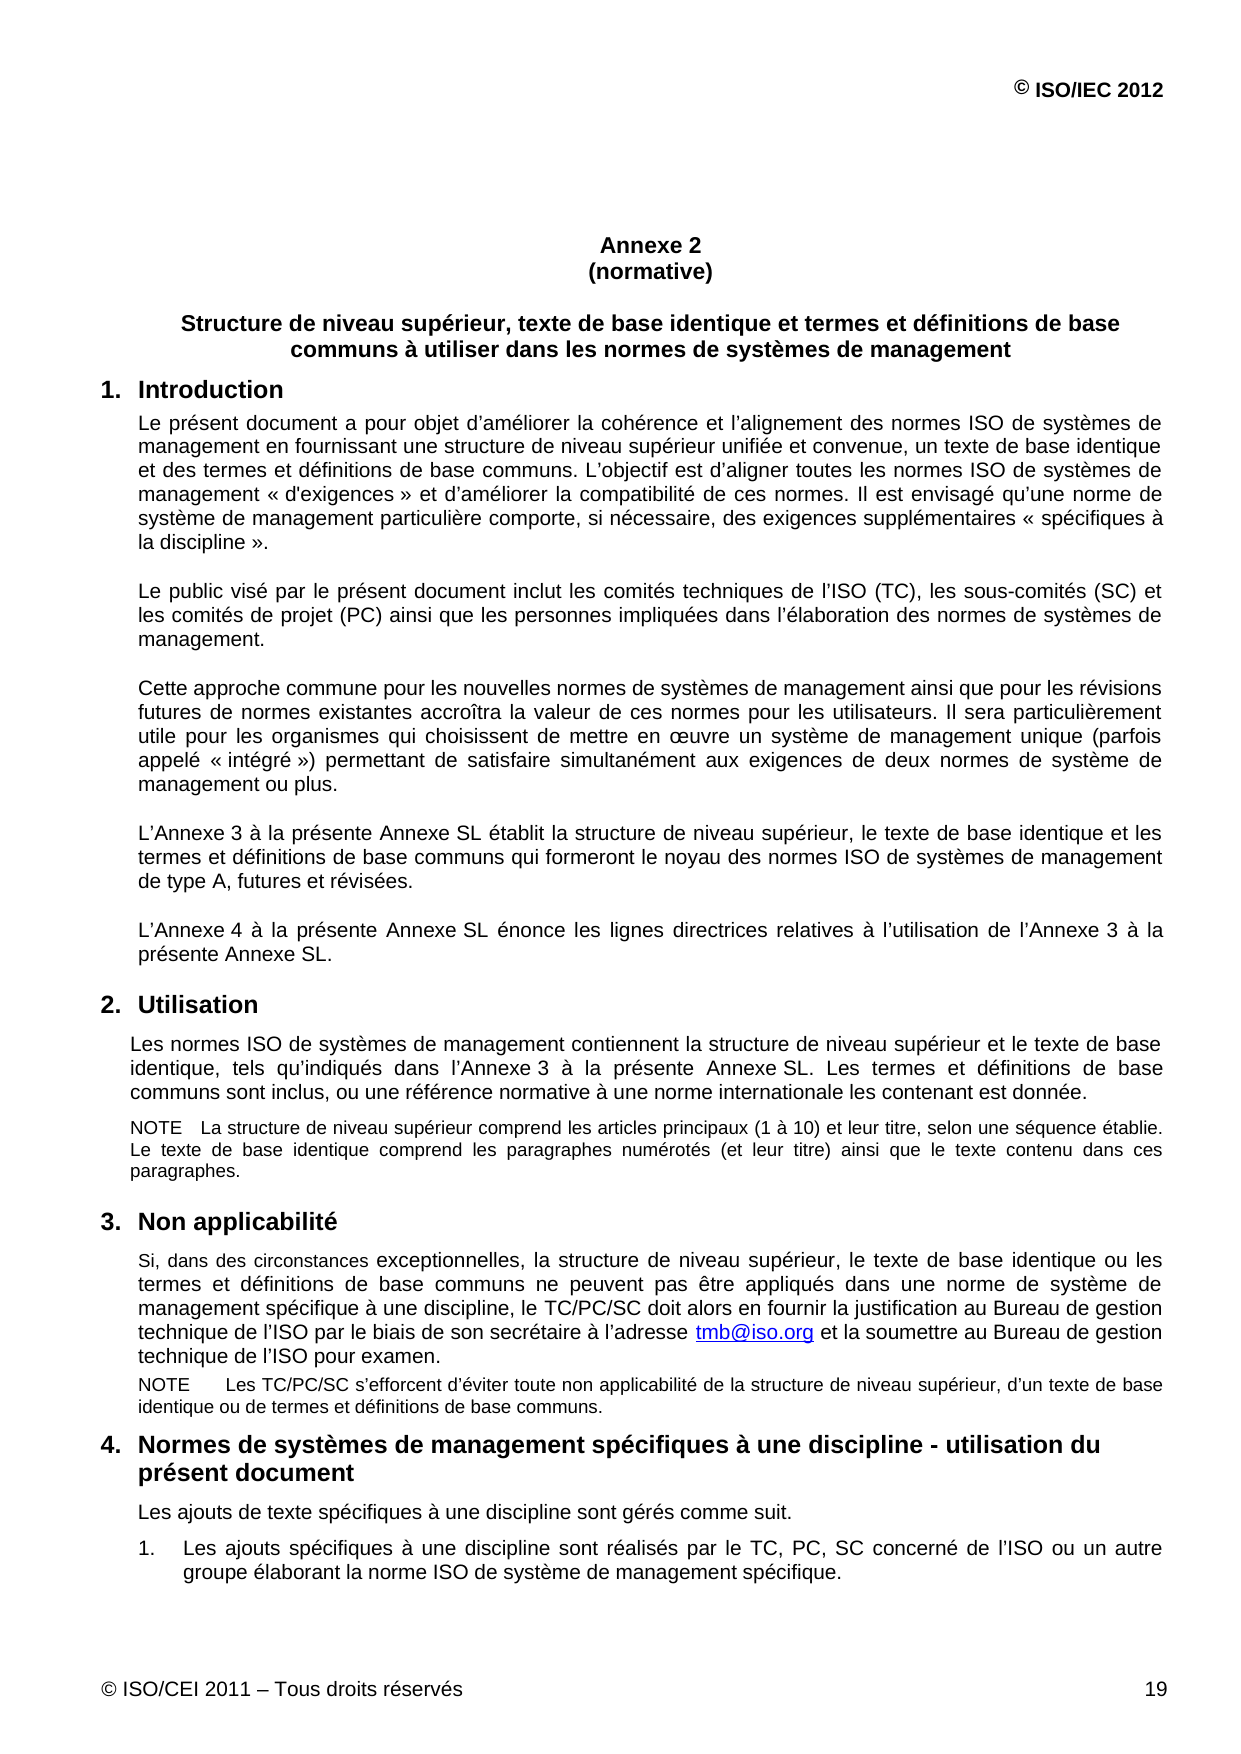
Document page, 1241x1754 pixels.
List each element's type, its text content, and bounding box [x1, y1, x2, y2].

text Le présent document a pour objet d’améliorer la cohérence et l’alignement des normes ISO de systèmes de management en fournissant une structure de niveau supérieur unifiée et convenue, un texte de base identique et des termes et définitions de base communs. L’objectif est d’aligner toutes les normes ISO de systèmes de management « d'exigences » et d’améliorer la compatibilité de ces normes. Il est envisagé qu’une norme de système de management particulière comporte, si nécessaire, des exigences supplémentaires « spécifiques à la discipline ». [138, 410, 1163, 554]
text Cette approche commune pour les nouvelles normes de systèmes de management ainsi que pour les révisions futures de normes existantes accroîtra la valeur de ces normes pour les utilisateurs. Il sera particulièrement utile pour les organismes qui choisissent de mettre en œuvre un système de management unique (parfois appelé « intégré ») permettant de satisfaire simultanément aux exigences de deux normes de système de management ou plus. [138, 676, 1163, 796]
text Les normes ISO de systèmes de management contiennent la structure de niveau supérieur et le texte de base identique, tels qu’indiqués dans l’Annexe 3 à la présente Annexe SL. Les termes et définitions de base communs sont inclus, ou une référence normative à une norme internationale les contenant est donnée. [130, 1032, 1163, 1104]
list Les ajouts spécifiques à une discipline sont réalisés par le TC, PC, SC concerné de l’ISO ou un autre groupe élaborant la norme ISO de système de management spécifique. [138, 1536, 1163, 1584]
text Si, dans des circonstances exceptionnelles, la structure de niveau supérieur, le texte de base identique ou les termes et définitions de base communs ne peuvent pas être appliqués dans une norme de système de management spécifique à une discipline, le TC/PC/SC doit alors en fournir la justification au Bureau de gestion technique de l’ISO par le biais de son secrétaire à l’adresse tmb@iso.org et la soumettre au Bureau de gestion technique de l’ISO pour examen. [138, 1248, 1163, 1368]
text L’Annexe 3 à la présente Annexe SL établit la structure de niveau supérieur, le texte de base identique et les termes et définitions de base communs qui formeront le noyau des normes ISO de systèmes de management de type A, futures et révisées. [138, 821, 1163, 893]
text NOTE Les TC/PC/SC s’efforcent d’éviter toute non applicabilité de la structure de niveau supérieur, d’un texte de base identique ou de termes et définitions de base communs. [138, 1374, 1163, 1417]
list Non applicabilité [100, 1207, 1163, 1236]
text L’Annexe 4 à la présente Annexe SL énonce les lignes directrices relatives à l’utilisation de l’Annexe 3 à la présente Annexe SL. [138, 918, 1163, 966]
list Introduction [100, 375, 1163, 404]
list Normes de systèmes de management spécifiques à une discipline - utilisation du présent document [100, 1430, 1163, 1487]
list Utilisation [100, 991, 1163, 1019]
text Les ajouts de texte spécifiques à une discipline sont gérés comme suit. [138, 1500, 1163, 1524]
subtitle Annexe 2 (normative) Structure de niveau supérieur, texte de base identique et termes et définitions de base communs à utiliser dans les normes de systèmes de management [138, 233, 1163, 363]
text NOTE La structure de niveau supérieur comprend les articles principaux (1 à 10) et leur titre, selon une séquence établie. Le texte de base identique comprend les paragraphes numérotés (et leur titre) ainsi que le texte contenu dans ces paragraphes. [130, 1116, 1163, 1182]
text Le public visé par le présent document inclut les comités techniques de l’ISO (TC), les sous-comités (SC) et les comités de projet (PC) ainsi que les personnes impliquées dans l’élaboration des normes de systèmes de management. [138, 579, 1163, 651]
